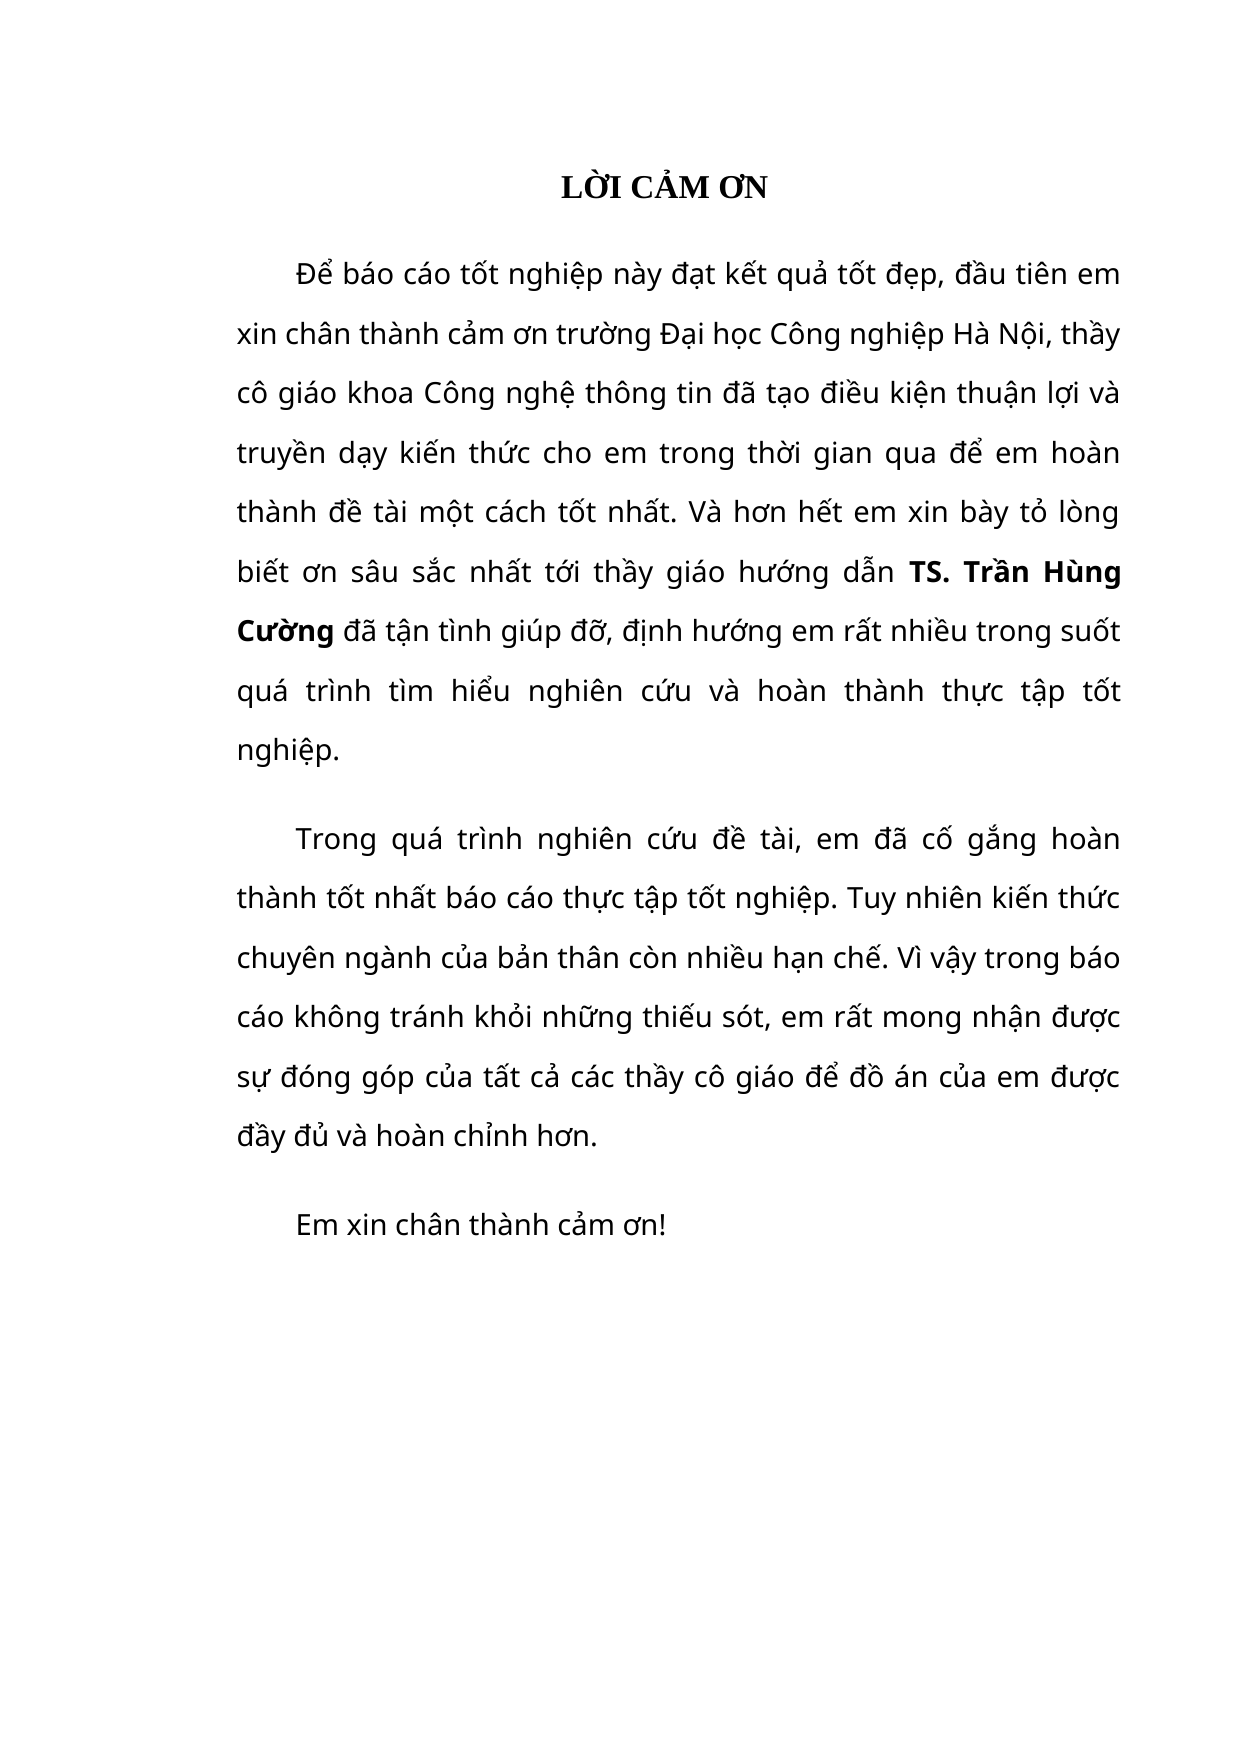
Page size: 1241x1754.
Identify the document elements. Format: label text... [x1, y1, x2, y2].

text Để báo cáo tốt nghiệp này đạt kết quả tốt đẹp, đầu tiên em xin chân thành cảm ơn trường Đại học Công nghiệp Hà Nội, thầy cô giáo khoa Công nghệ thông tin đã tạo điều kiện thuận lợi và truyền dạy kiến thức cho em trong thời gian qua để em hoàn thành đề tài một cách tốt nhất. Và hơn hết em xin bày tỏ lòng biết ơn sâu sắc nhất tới thầy giáo hướng dẫn TS. Trần Hùng Cường đã tận tình giúp đỡ, định hướng em rất nhiều trong suốt quá trình tìm hiểu nghiên cứu và hoàn thành thực tập tốt nghiệp. [236, 253, 1122, 769]
text Em xin chân thành cảm ơn! [236, 1204, 1122, 1244]
text LỜI CẢM ƠN [207, 167, 1122, 205]
text Trong quá trình nghiên cứu đề tài, em đã cố gắng hoàn thành tốt nhất báo cáo thực tập tốt nghiệp. Tuy nhiên kiến thức chuyên ngành của bản thân còn nhiều hạn chế. Vì vậy trong báo cáo không tránh khỏi những thiếu sót, em rất mong nhận được sự đóng góp của tất cả các thầy cô giáo để đồ án của em được đầy đủ và hoàn chỉnh hơn. [236, 818, 1122, 1155]
